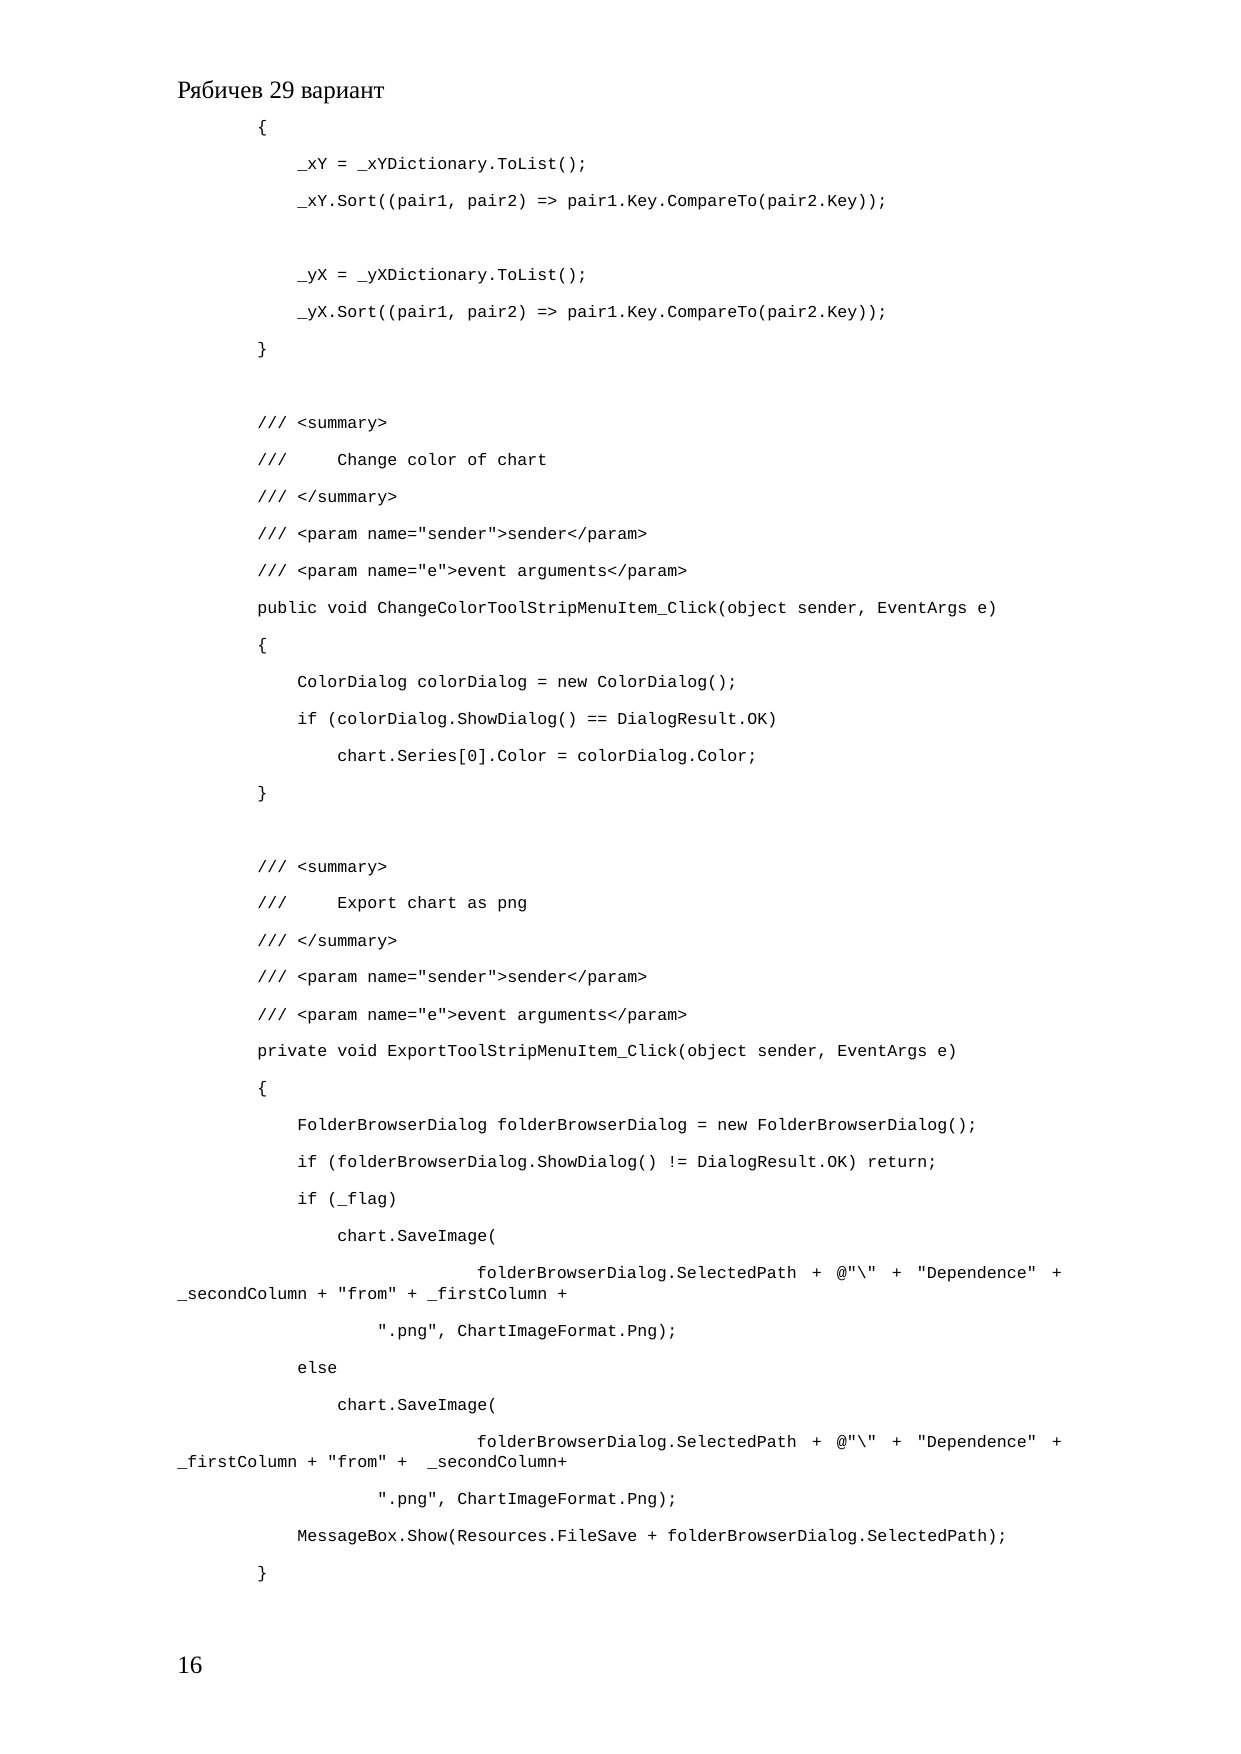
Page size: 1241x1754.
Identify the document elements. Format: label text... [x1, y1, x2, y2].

text _xY.Sort((pair1, pair2) => pair1.Key.CompareTo(pair2.Key)); [177, 192, 1063, 211]
text /// Export chart as png [177, 895, 1063, 914]
text /// </summary> [177, 488, 1063, 507]
text /// <param name="sender">sender</param> [177, 969, 1063, 988]
text chart.SaveImage( [177, 1228, 1063, 1247]
text /// <summary> [177, 414, 1063, 433]
text _yX.Sort((pair1, pair2) => pair1.Key.CompareTo(pair2.Key)); [177, 303, 1063, 322]
text if (folderBrowserDialog.ShowDialog() != DialogResult.OK) return; [177, 1154, 1063, 1173]
text ".png", ChartImageFormat.Png); [177, 1490, 1063, 1509]
text folderBrowserDialog.SelectedPath + @"\" + "Dependence" + _secondColumn + "from" + _firstColumn + [177, 1265, 1063, 1304]
text /// Change color of chart [177, 451, 1063, 470]
text { [177, 118, 1063, 137]
text chart.SaveImage( [177, 1396, 1063, 1415]
text if (_flag) [177, 1191, 1063, 1210]
text private void ExportToolStripMenuItem_Click(object sender, EventArgs e) [177, 1043, 1063, 1062]
text /// <param name="e">event arguments</param> [177, 562, 1063, 581]
text FolderBrowserDialog folderBrowserDialog = new FolderBrowserDialog(); [177, 1117, 1063, 1136]
text ColorDialog colorDialog = new ColorDialog(); [177, 673, 1063, 692]
text } [177, 340, 1063, 359]
text MessageBox.Show(Resources.FileSave + folderBrowserDialog.SelectedPath); [177, 1527, 1063, 1546]
text /// </summary> [177, 932, 1063, 951]
text folderBrowserDialog.SelectedPath + @"\" + "Dependence" + _firstColumn + "from" + _secondColumn+ [177, 1433, 1063, 1472]
text { [177, 1080, 1063, 1099]
text public void ChangeColorToolStripMenuItem_Click(object sender, EventArgs e) [177, 599, 1063, 618]
text } [177, 1564, 1063, 1583]
text /// <summary> [177, 858, 1063, 877]
text _xY = _xYDictionary.ToList(); [177, 156, 1063, 174]
text /// <param name="e">event arguments</param> [177, 1006, 1063, 1025]
text { [177, 636, 1063, 655]
text /// <param name="sender">sender</param> [177, 525, 1063, 544]
text else [177, 1359, 1063, 1378]
text _yX = _yXDictionary.ToList(); [177, 266, 1063, 285]
text ".png", ChartImageFormat.Png); [177, 1322, 1063, 1341]
text chart.Series[0].Color = colorDialog.Color; [177, 747, 1063, 766]
text if (colorDialog.ShowDialog() == DialogResult.OK) [177, 710, 1063, 729]
text } [177, 784, 1063, 803]
